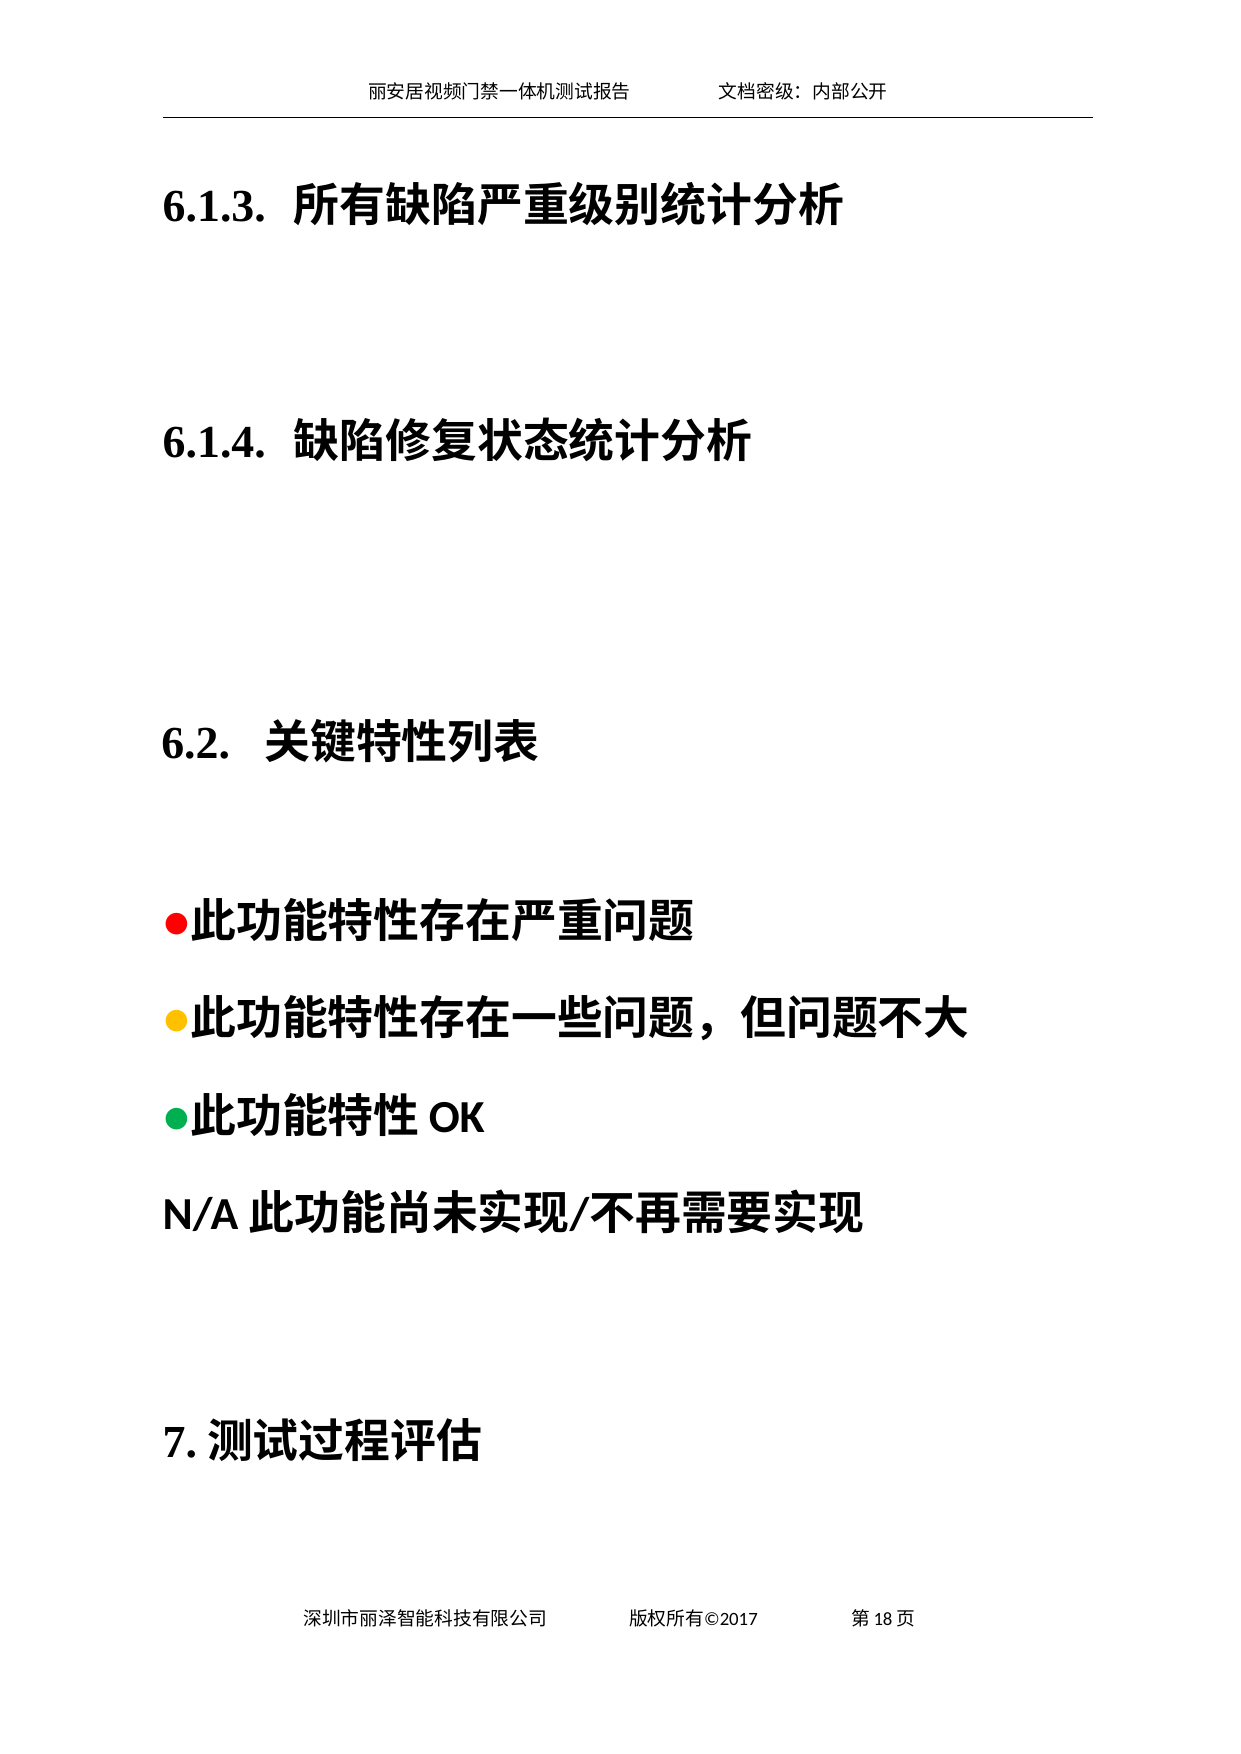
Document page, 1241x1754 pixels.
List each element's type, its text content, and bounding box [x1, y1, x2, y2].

subtitle 缺陷修复状态统计分析 [162, 389, 1093, 486]
text ●此功能特性存在一些问题，但问题不大 [162, 966, 1093, 1063]
text N/A 此功能尚未实现/不再需要实现 [162, 1161, 1093, 1258]
text ●此功能特性存在严重问题 [162, 868, 1093, 966]
subtitle 关键特性列表 [161, 690, 1093, 787]
text 测试过程评估 [162, 1388, 1093, 1486]
subtitle 所有缺陷严重级别统计分析 [162, 153, 1093, 251]
text ●此功能特性OK [162, 1063, 1093, 1161]
